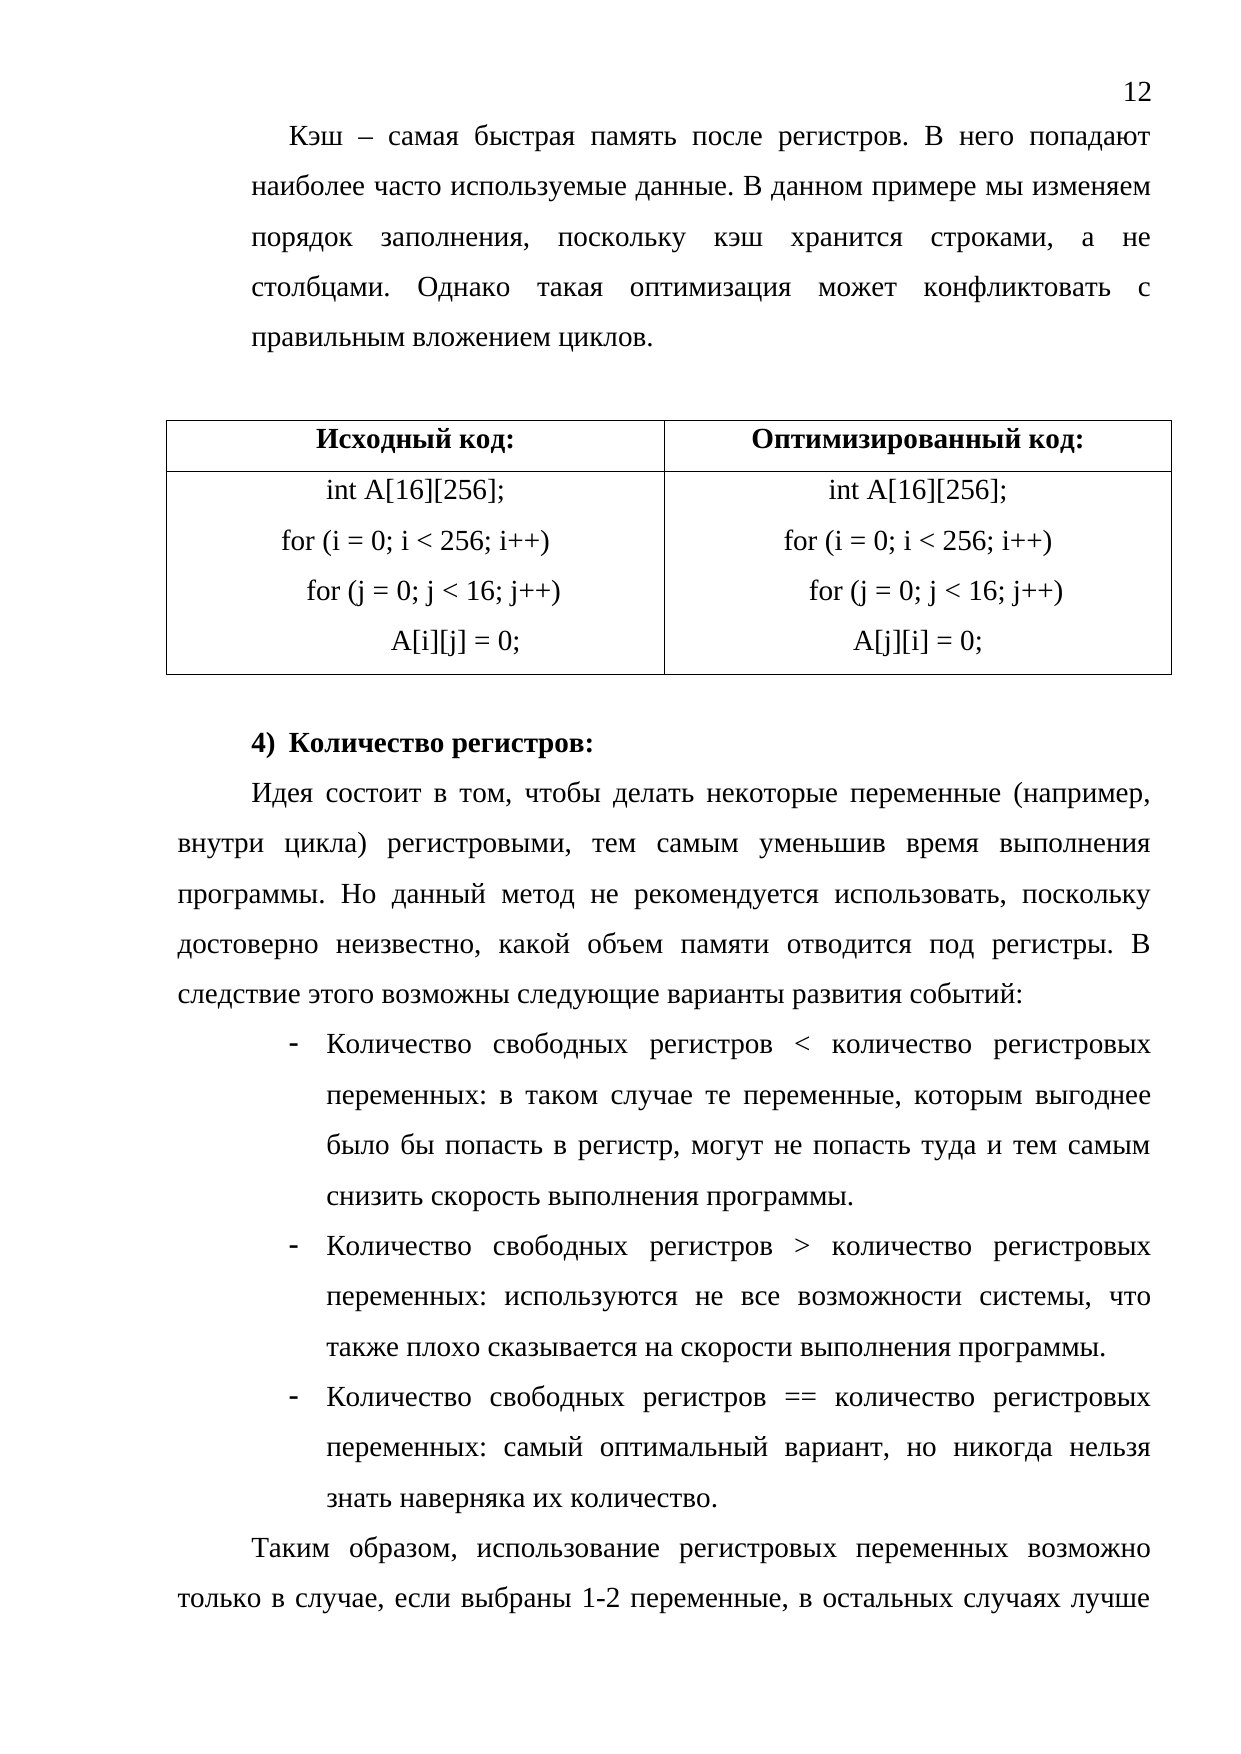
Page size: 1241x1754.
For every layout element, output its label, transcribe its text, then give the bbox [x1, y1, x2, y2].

list Количество свободных регистров == количество регистровых переменных: самый оптимальный вариант, но никогда нельзя знать наверняка их количество. [288, 1379, 1152, 1513]
table_cell int A[16][256]; for (i = 0; i < 256; i++) for (j = 0; j < 16; j++) A[j][i] = 0; [665, 472, 1171, 673]
list Количество свободных регистров > количество регистровых переменных: используются не все возможности системы, что также плохо сказывается на скорости выполнения программы. [288, 1228, 1152, 1362]
table_header Оптимизированный код: [665, 421, 1171, 471]
list Количество регистров: [251, 725, 1152, 758]
table_cell int A[16][256]; for (i = 0; i < 256; i++) for (j = 0; j < 16; j++) A[i][j] = 0; [167, 472, 664, 673]
text Кэш – самая быстрая память после регистров. В него попадают наиболее часто используемые данные. В данном примере мы изменяем порядок заполнения, поскольку кэш хранится строками, а не столбцами. Однако такая оптимизация может конфликтовать с правильным вложением циклов. [251, 118, 1152, 353]
list Количество свободных регистров < количество регистровых переменных: в таком случае те переменные, которым выгоднее было бы попасть в регистр, могут не попасть туда и тем самым снизить скорость выполнения программы. [288, 1027, 1152, 1211]
table_header Исходный код: [167, 421, 664, 471]
text Идея состоит в том, чтобы делать некоторые переменные (например, внутри цикла) регистровыми, тем самым уменьшив время выполнения программы. Но данный метод не рекомендуется использовать, поскольку достоверно неизвестно, какой объем памяти отводится под регистры. В следствие этого возможны следующие варианты развития событий: [177, 775, 1152, 1010]
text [177, 1530, 1152, 1614]
